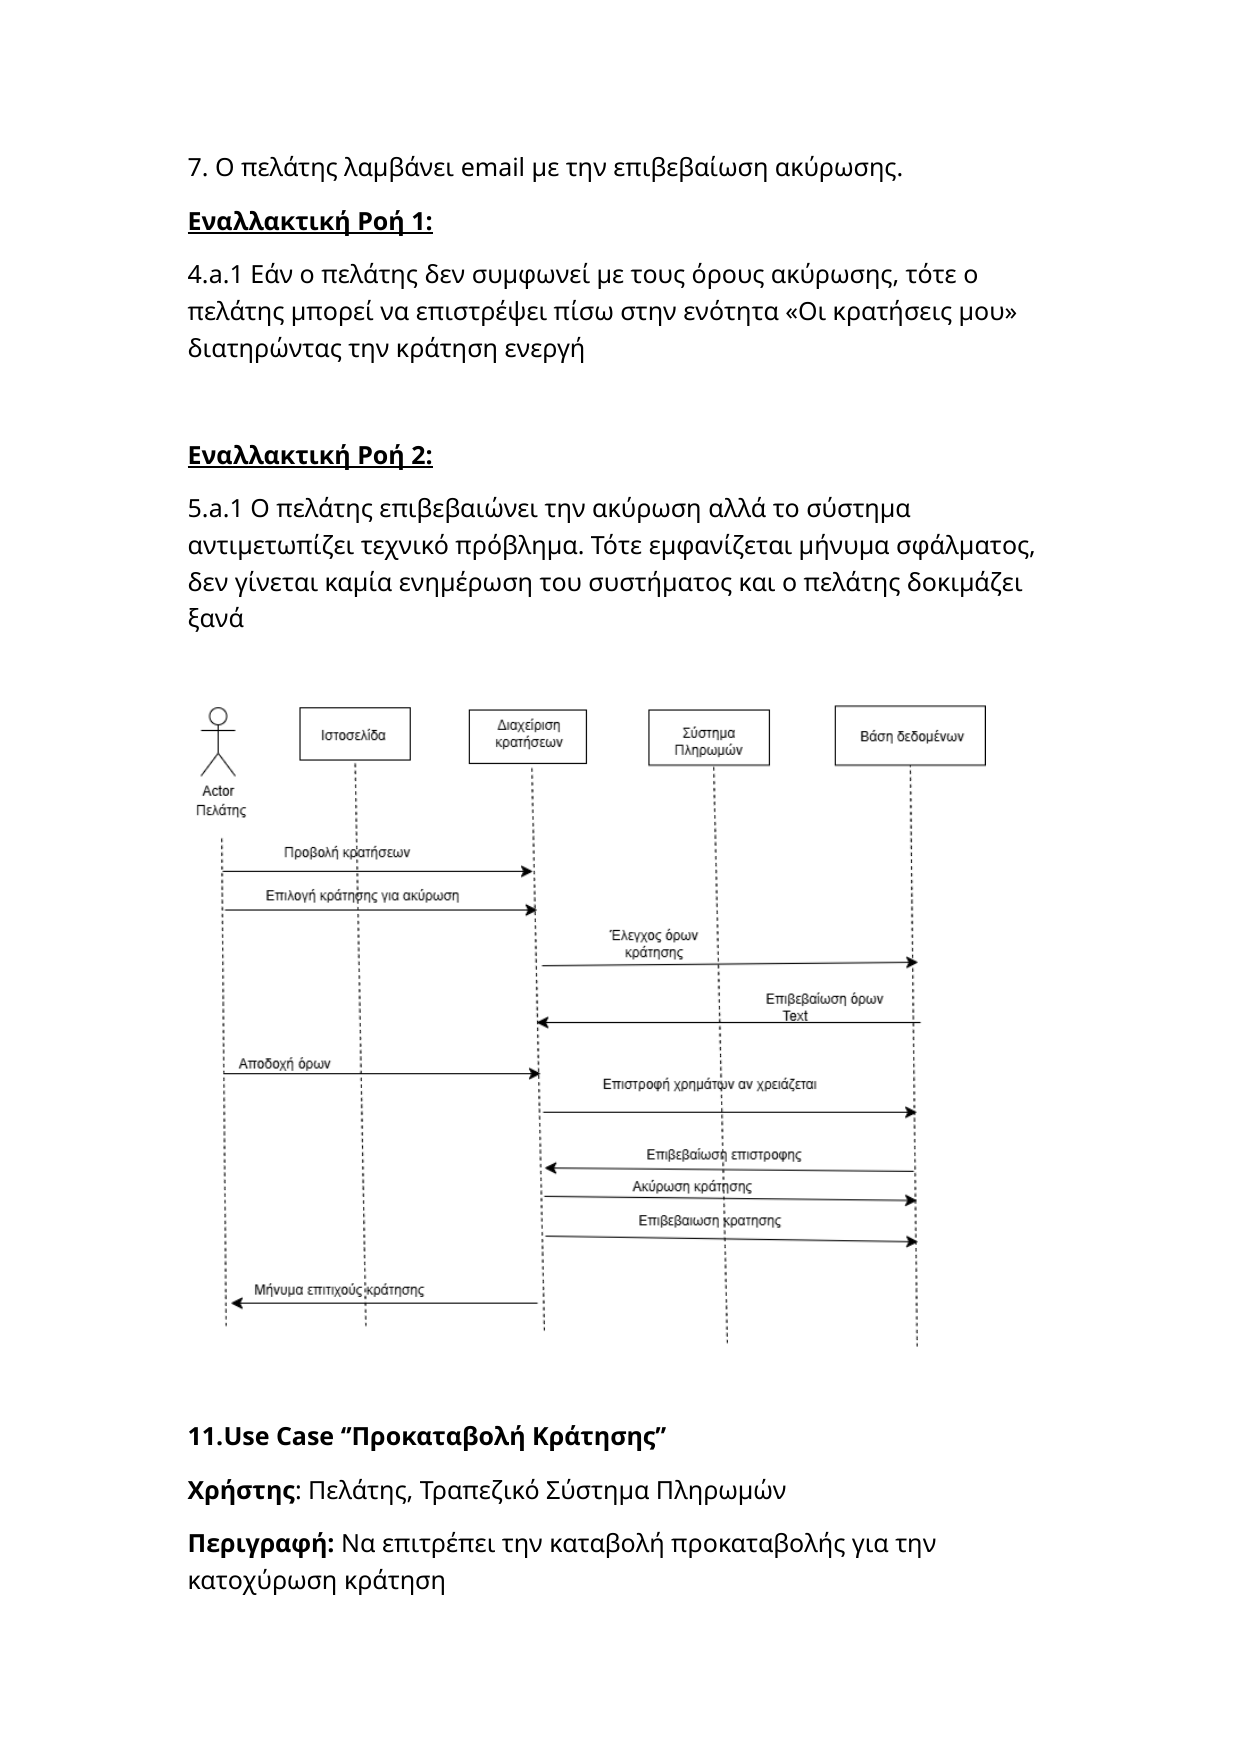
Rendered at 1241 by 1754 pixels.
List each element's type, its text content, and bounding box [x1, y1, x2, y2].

text Περιγραφή: Να επιτρέπει την καταβολή προκαταβολής για την κατοχύρωση κράτηση [187, 1526, 1053, 1597]
text 11.Use Case ‘’Προκαταβολή Κράτησης’’ [187, 1419, 1053, 1453]
picture [187, 705, 986, 1347]
text Χρήστης: Πελάτης, Τραπεζικό Σύστημα Πληρωμών [187, 1472, 1053, 1506]
text 5.a.1 Ο πελάτης επιβεβαιώνει την ακύρωση αλλά το σύστημα αντιμετωπίζει τεχνικό πρόβλημα. Τότε εμφανίζεται μήνυμα σφάλματος, δεν γίνεται καμία ενημέρωση του συστήματος και ο πελάτης δοκιμάζει ξανά [187, 491, 1053, 635]
text 7. Ο πελάτης λαμβάνει email με την επιβεβαίωση ακύρωσης. [187, 150, 1053, 184]
text 4.a.1 Εάν ο πελάτης δεν συμφωνεί με τους όρους ακύρωσης, τότε ο πελάτης μπορεί να επιστρέψει πίσω στην ενότητα «Οι κρατήσεις μου» διατηρώντας την κράτηση ενεργή [187, 257, 1053, 364]
text Εναλλακτική Ροή 2: [187, 437, 1053, 471]
text Εναλλακτική Ροή 1: [187, 203, 1053, 237]
